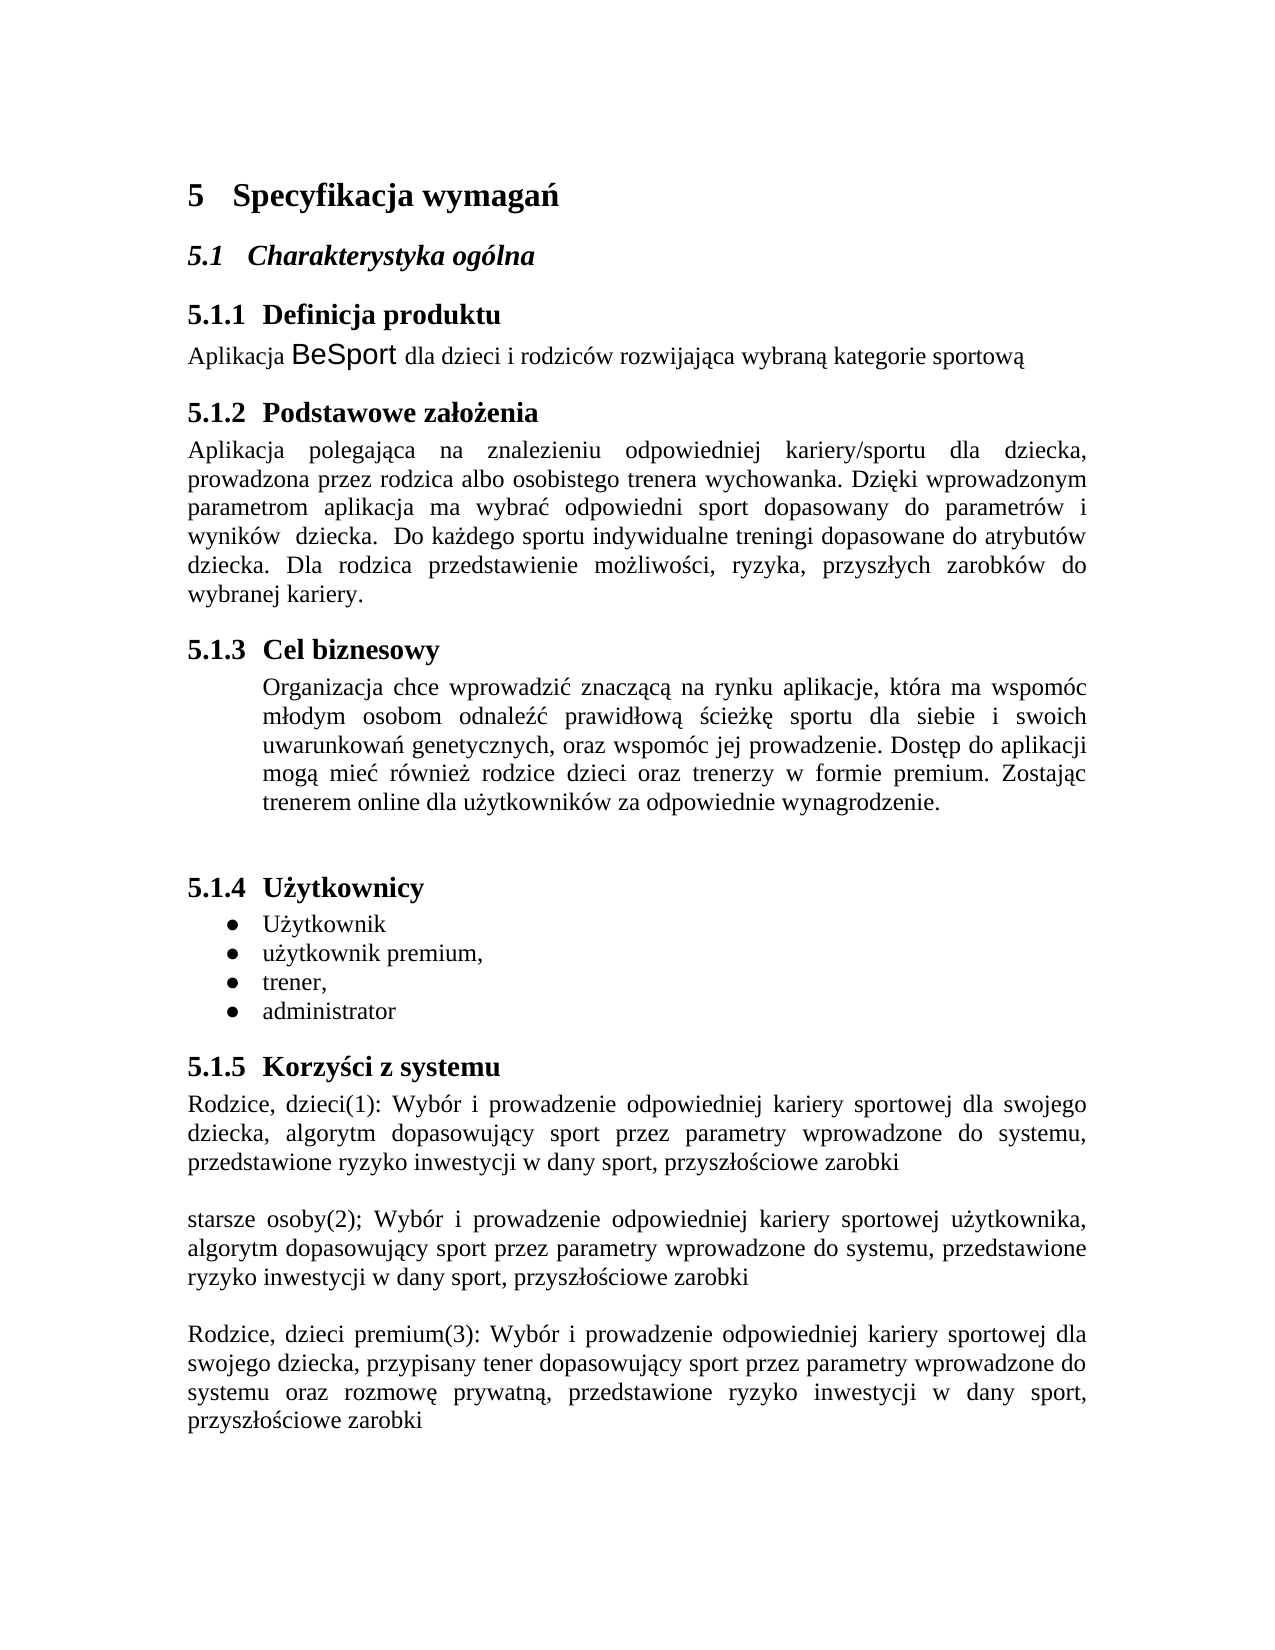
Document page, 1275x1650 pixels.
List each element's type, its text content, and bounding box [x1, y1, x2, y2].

text Organizacja chce wprowadzić znaczącą na rynku aplikacje, która ma wspomóc młodym osobom odnaleźć prawidłową ścieżkę sportu dla siebie i swoich uwarunkowań genetycznych, oraz wspomóc jej prowadzenie. Dostęp do aplikacji mogą mieć również rodzice dzieci oraz trenerzy w formie premium. Zostając trenerem online dla użytkowników za odpowiednie wynagrodzenie. [262, 672, 1087, 816]
list Użytkownik [225, 909, 1087, 938]
text Aplikacja BeSport dla dzieci i rodziców rozwijająca wybraną kategorie sportową [187, 337, 1087, 370]
subtitle Specyfikacja wymagań [187, 175, 1087, 213]
subtitle Podstawowe założenia [187, 395, 1087, 429]
list administrator [225, 996, 1087, 1024]
text Rodzice, dzieci premium(3): Wybór i prowadzenie odpowiedniej kariery sportowej dla swojego dziecka, przypisany tener dopasowujący sport przez parametry wprowadzone do systemu oraz rozmowę prywatną, przedstawione ryzyko inwestycji w dany sport, przyszłościowe zarobki [187, 1319, 1087, 1434]
text Rodzice, dzieci(1): Wybór i prowadzenie odpowiedniej kariery sportowej dla swojego dziecka, algorytm dopasowujący sport przez parametry wprowadzone do systemu, przedstawione ryzyko inwestycji w dany sport, przyszłościowe zarobki [187, 1089, 1087, 1176]
subtitle Charakterystyka ogólna [187, 238, 1087, 272]
list trener, [225, 967, 1087, 996]
list użytkownik premium, [225, 938, 1087, 967]
text Aplikacja polegająca na znalezieniu odpowiedniej kariery/sportu dla dziecka, prowadzona przez rodzica albo osobistego trenera wychowanka. Dzięki wprowadzonym parametrom aplikacja ma wybrać odpowiedni sport dopasowany do parametrów i wyników dziecka. Do każdego sportu indywidualne treningi dopasowane do atrybutów dziecka. Dla rodzica przedstawienie możliwości, ryzyka, przyszłych zarobków do wybranej kariery. [187, 435, 1087, 607]
text starsze osoby(2); Wybór i prowadzenie odpowiedniej kariery sportowej użytkownika, algorytm dopasowujący sport przez parametry wprowadzone do systemu, przedstawione ryzyko inwestycji w dany sport, przyszłościowe zarobki [187, 1204, 1087, 1291]
subtitle Definicja produktu [187, 297, 1087, 330]
subtitle Użytkownicy [187, 870, 1087, 903]
subtitle Korzyści z systemu [187, 1049, 1087, 1083]
subtitle Cel biznesowy [187, 632, 1087, 666]
